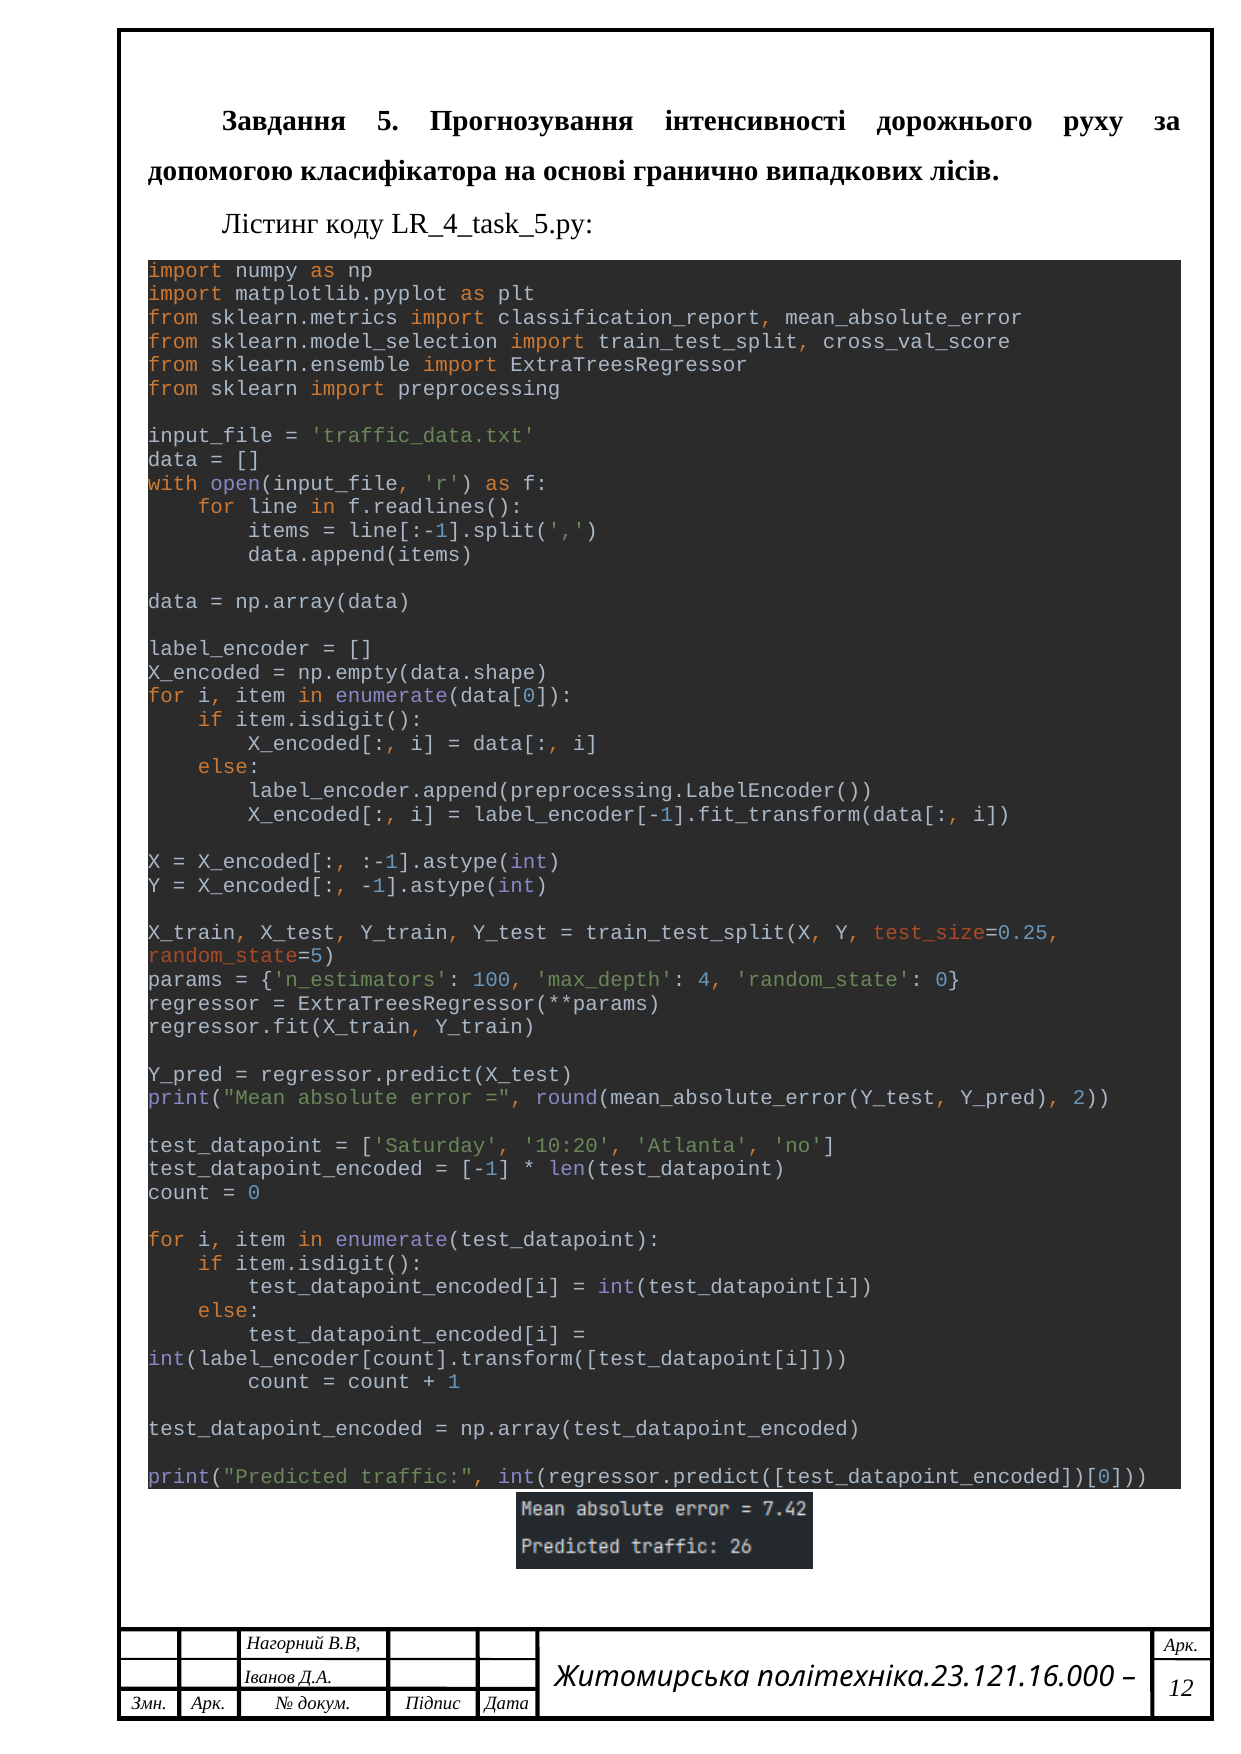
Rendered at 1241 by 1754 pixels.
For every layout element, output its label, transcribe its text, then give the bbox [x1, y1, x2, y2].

text Лістинг коду LR_4_task_5.py: [148, 206, 1181, 240]
text import numpy as np import matplotlib.pyplot as plt from sklearn.metrics import classification_report, mean_absolute_error from sklearn.model_selection import train_test_split, cross_val_score from sklearn.ensemble import ExtraTreesRegressor from sklearn import preprocessing input_file = 'traffic_data.txt' data = [] with open(input_file, 'r') as f: for line in f.readlines(): items = line[:-1].split(',') data.append(items) data = np.array(data) label_encoder = [] X_encoded = np.empty(data.shape) for i, item in enumerate(data[0]): if item.isdigit(): X_encoded[:, i] = data[:, i] else: label_encoder.append(preprocessing.LabelEncoder()) X_encoded[:, i] = label_encoder[-1].fit_transform(data[:, i]) X = X_encoded[:, :-1].astype(int) Y = X_encoded[:, -1].astype(int) X_train, X_test, Y_train, Y_test = train_test_split(X, Y, test_size=0.25, random_state=5) params = {'n_estimators': 100, 'max_depth': 4, 'random_state': 0} regressor = ExtraTreesRegressor(**params) regressor.fit(X_train, Y_train) Y_pred = regressor.predict(X_test) print("Mean absolute error =", round(mean_absolute_error(Y_test, Y_pred), 2)) test_datapoint = ['Saturday', '10:20', 'Atlanta', 'no'] test_datapoint_encoded = [-1] * len(test_datapoint) count = 0 for i, item in enumerate(test_datapoint): if item.isdigit(): test_datapoint_encoded[i] = int(test_datapoint[i]) else: test_datapoint_encoded[i] = int(label_encoder[count].transform([test_datapoint[i]])) count = count + 1 test_datapoint_encoded = np.array(test_datapoint_encoded) print("Predicted traffic:", int(regressor.predict([test_datapoint_encoded])[0])) [148, 260, 1181, 1489]
picture [516, 1492, 813, 1569]
text Завдання 5. Прогнозування інтенсивності дорожнього руху за допомогою класифікатора на основі гранично випадкових лісів. [148, 103, 1181, 186]
